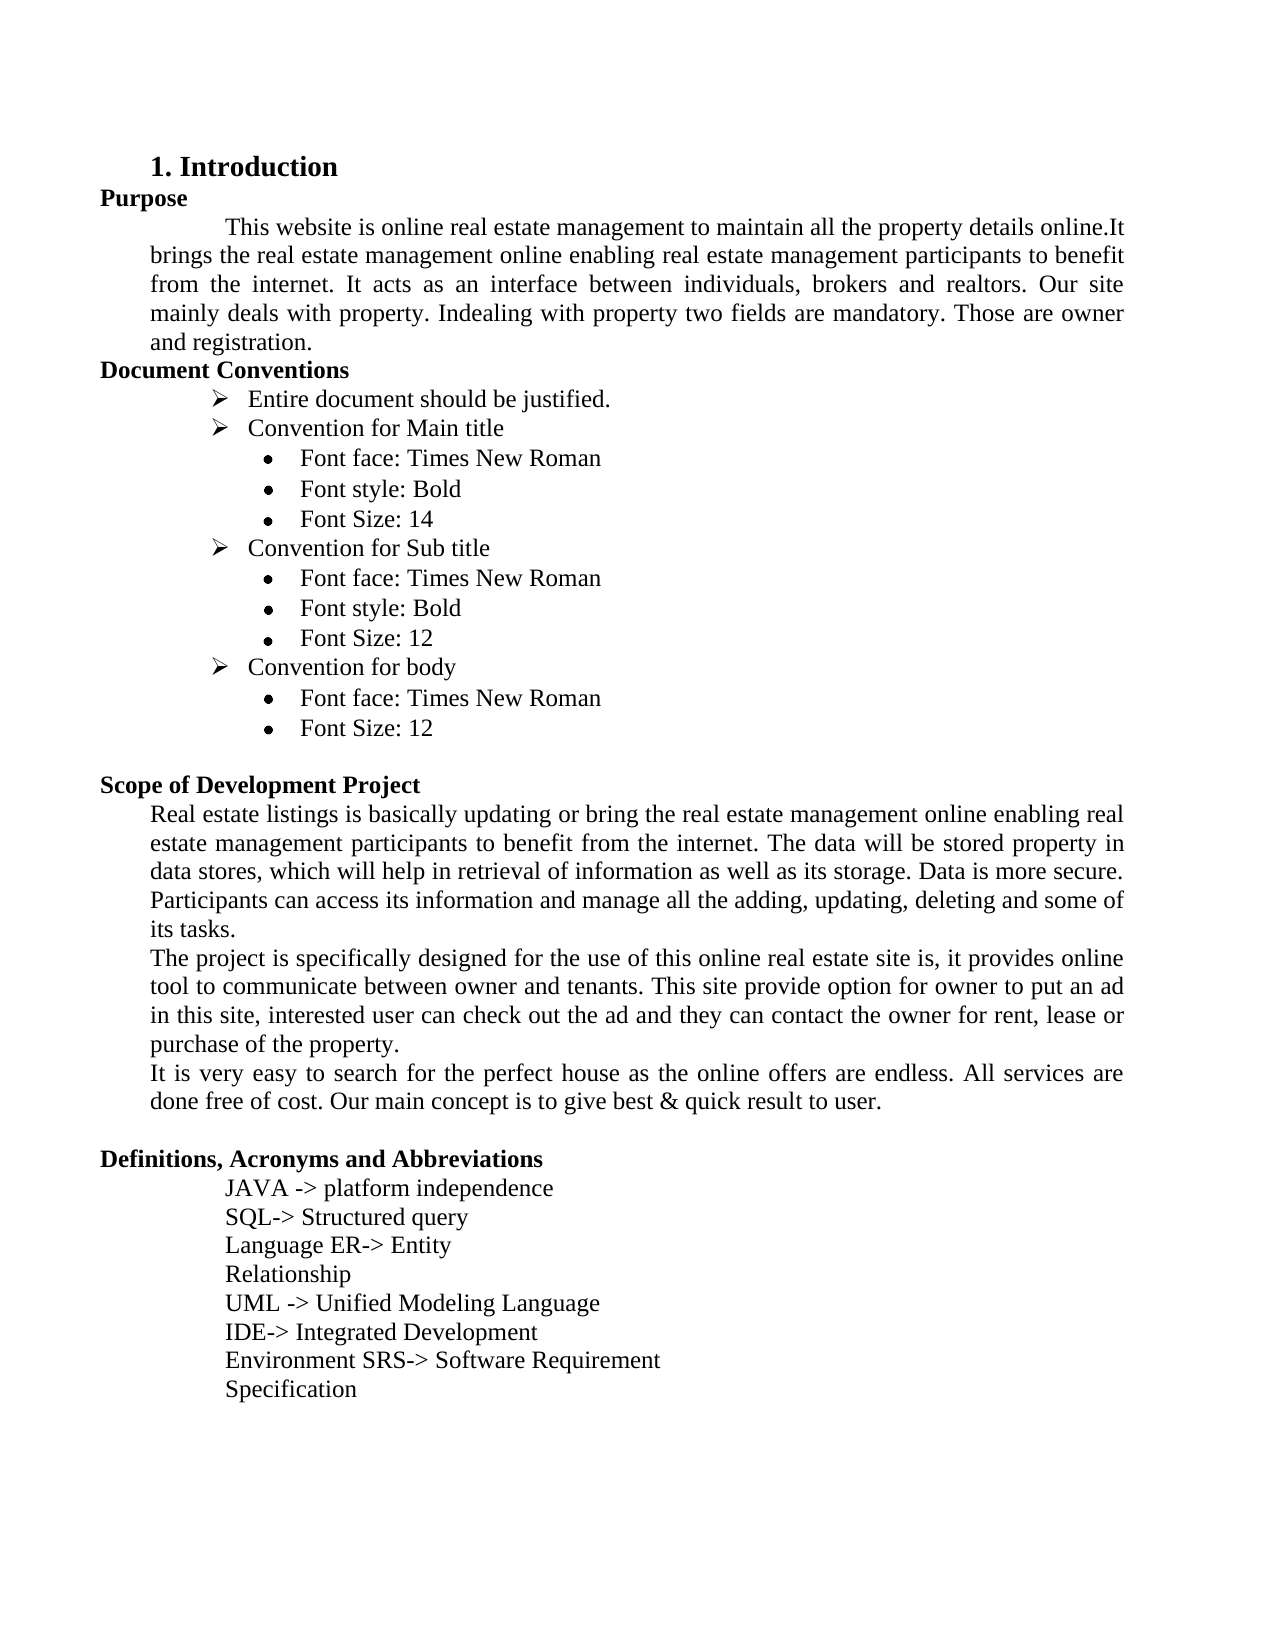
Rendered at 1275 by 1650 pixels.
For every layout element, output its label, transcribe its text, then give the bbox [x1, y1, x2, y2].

text Font face: Times New Roman Font Size: 12 [300, 683, 601, 742]
picture [262, 681, 286, 743]
text This website is online real estate management to maintain all the property details online.It brings the real estate management online enabling real estate management participants to benefit from the internet. It acts as an interface between individuals, brokers and realtors. Our site mainly deals with property. Indealing with property two fields are mandatory. Those are owner and registration. [150, 212, 1126, 355]
subtitle Introduction [150, 150, 1212, 183]
list Entire document should be justified. [210, 384, 1212, 413]
text Font Size: 14 [300, 504, 1212, 533]
subtitle Scope of Development Project [62, 770, 1212, 799]
list Convention for Main title [210, 413, 1212, 441]
picture [262, 561, 286, 654]
list Convention for body [210, 652, 1212, 681]
text UML -> Unified Modeling Language [225, 1288, 1212, 1317]
text It is very easy to search for the perfect house as the online offers are endless. All services are done free of cost. Our main concept is to give best & quick result to user. [150, 1058, 1125, 1115]
picture [262, 441, 286, 534]
text Font face: Times New Roman Font style: Bold [300, 563, 601, 622]
text Font Size: 12 [300, 624, 1212, 652]
text The project is specifically designed for the use of this online real estate site is, it provides online tool to communicate between owner and tenants. This site provide option for owner to put an ad in this site, interested user can check out the ad and they can contact the owner for rent, lease or purchase of the property. [150, 943, 1125, 1058]
text JAVA -> platform independence SQL-> Structured query Language ER-> Entity Relationship [225, 1173, 573, 1288]
subtitle Definitions, Acronyms and Abbreviations [62, 1144, 1212, 1173]
subtitle Purpose [62, 183, 1212, 212]
subtitle Document Conventions [62, 356, 1212, 384]
text Real estate listings is basically updating or bring the real estate management online enabling real estate management participants to benefit from the internet. The data will be stored property in data stores, which will help in retrieval of information as well as its storage. Data is more secure. Participants can access its information and manage all the adding, updating, deleting and some of its tasks. [150, 799, 1125, 943]
list Convention for Sub title [210, 533, 1212, 561]
text Font face: Times New Roman Font style: Bold [300, 443, 601, 502]
text IDE-> Integrated Development Environment SRS-> Software Requirement Specification [225, 1317, 674, 1403]
